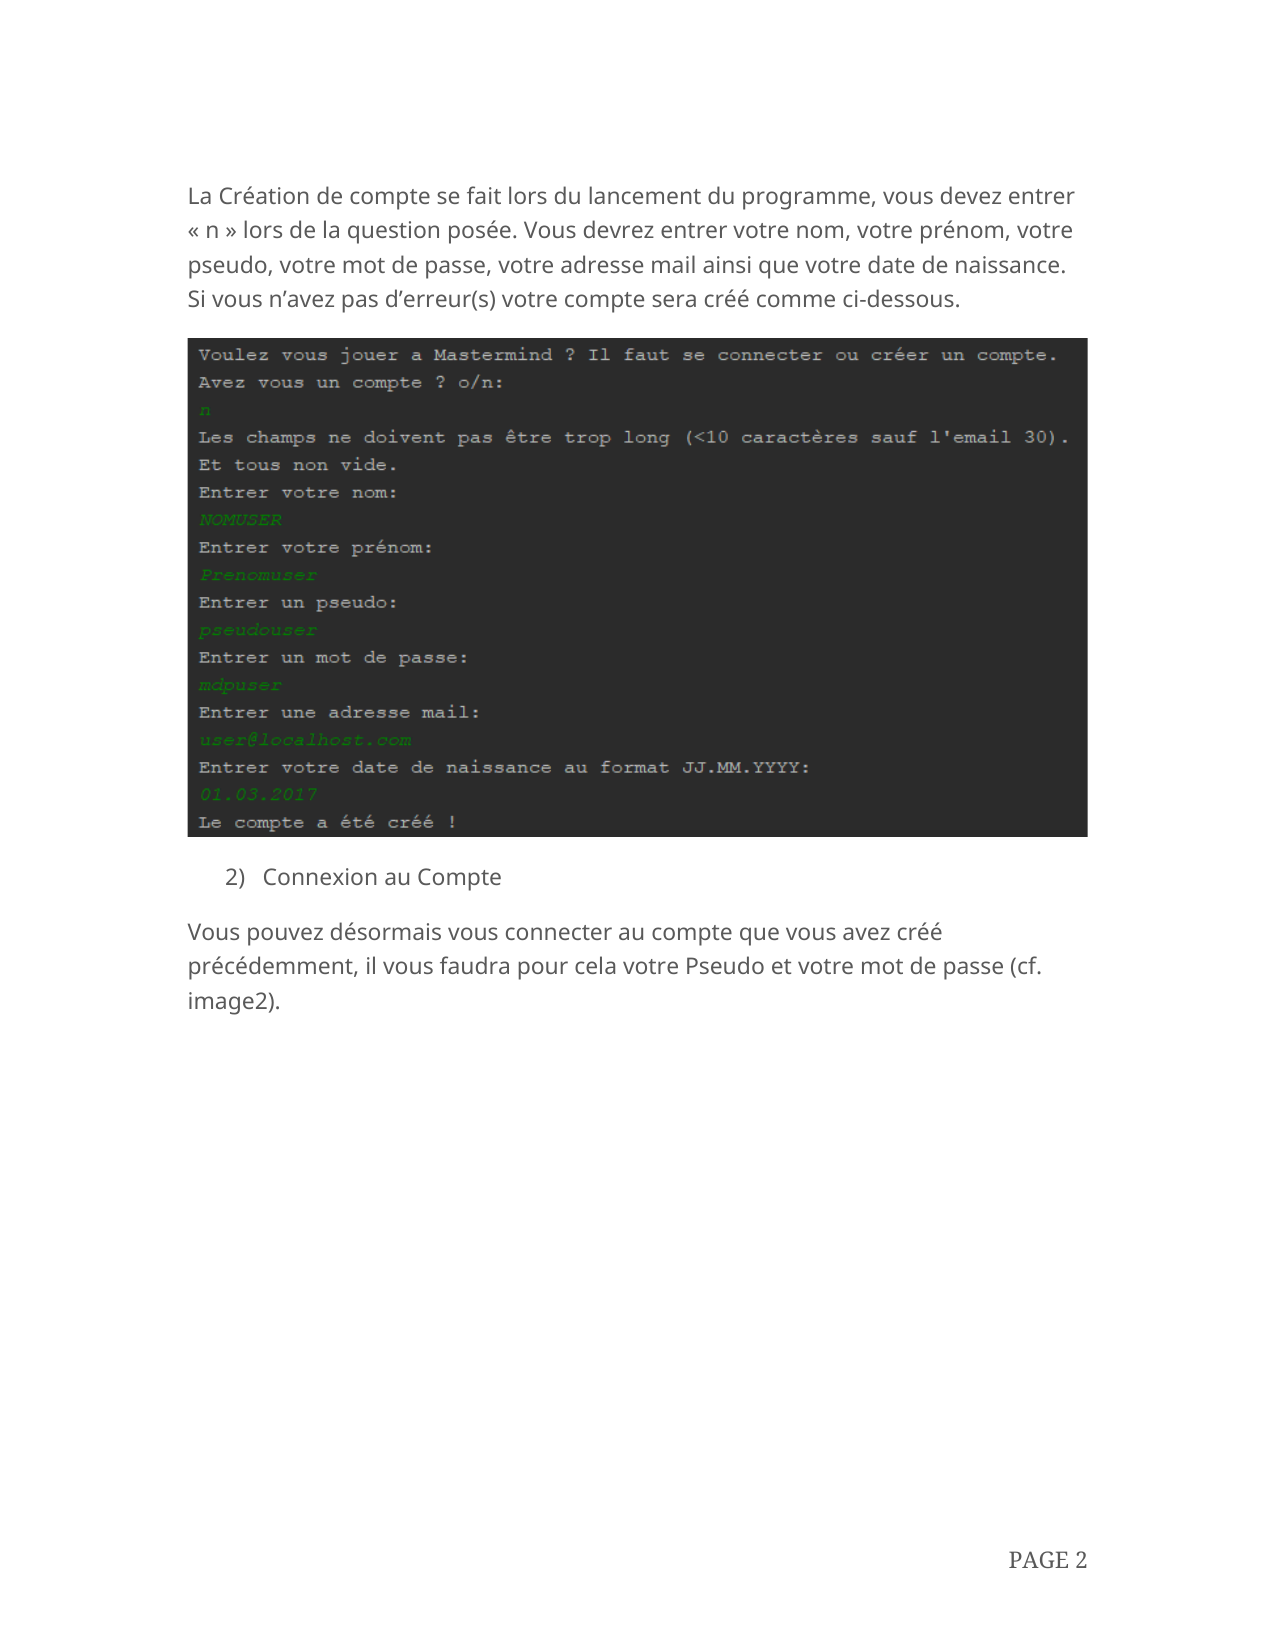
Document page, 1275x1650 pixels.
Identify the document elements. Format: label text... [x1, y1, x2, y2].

text La Création de compte se fait lors du lancement du programme, vous devez entrer « n » lors de la question posée. Vous devrez entrer votre nom, votre prénom, votre pseudo, votre mot de passe, votre adresse mail ainsi que votre date de naissance. Si vous n’avez pas d’erreur(s) votre compte sera créé comme ci-dessous. [187, 180, 1087, 314]
text Vous pouvez désormais vous connecter au compte que vous avez créé précédemment, il vous faudra pour cela votre Pseudo et votre mot de passe (cf. image2). [187, 916, 1087, 1016]
picture [187, 338, 1088, 837]
list Connexion au Compte [225, 861, 1087, 892]
